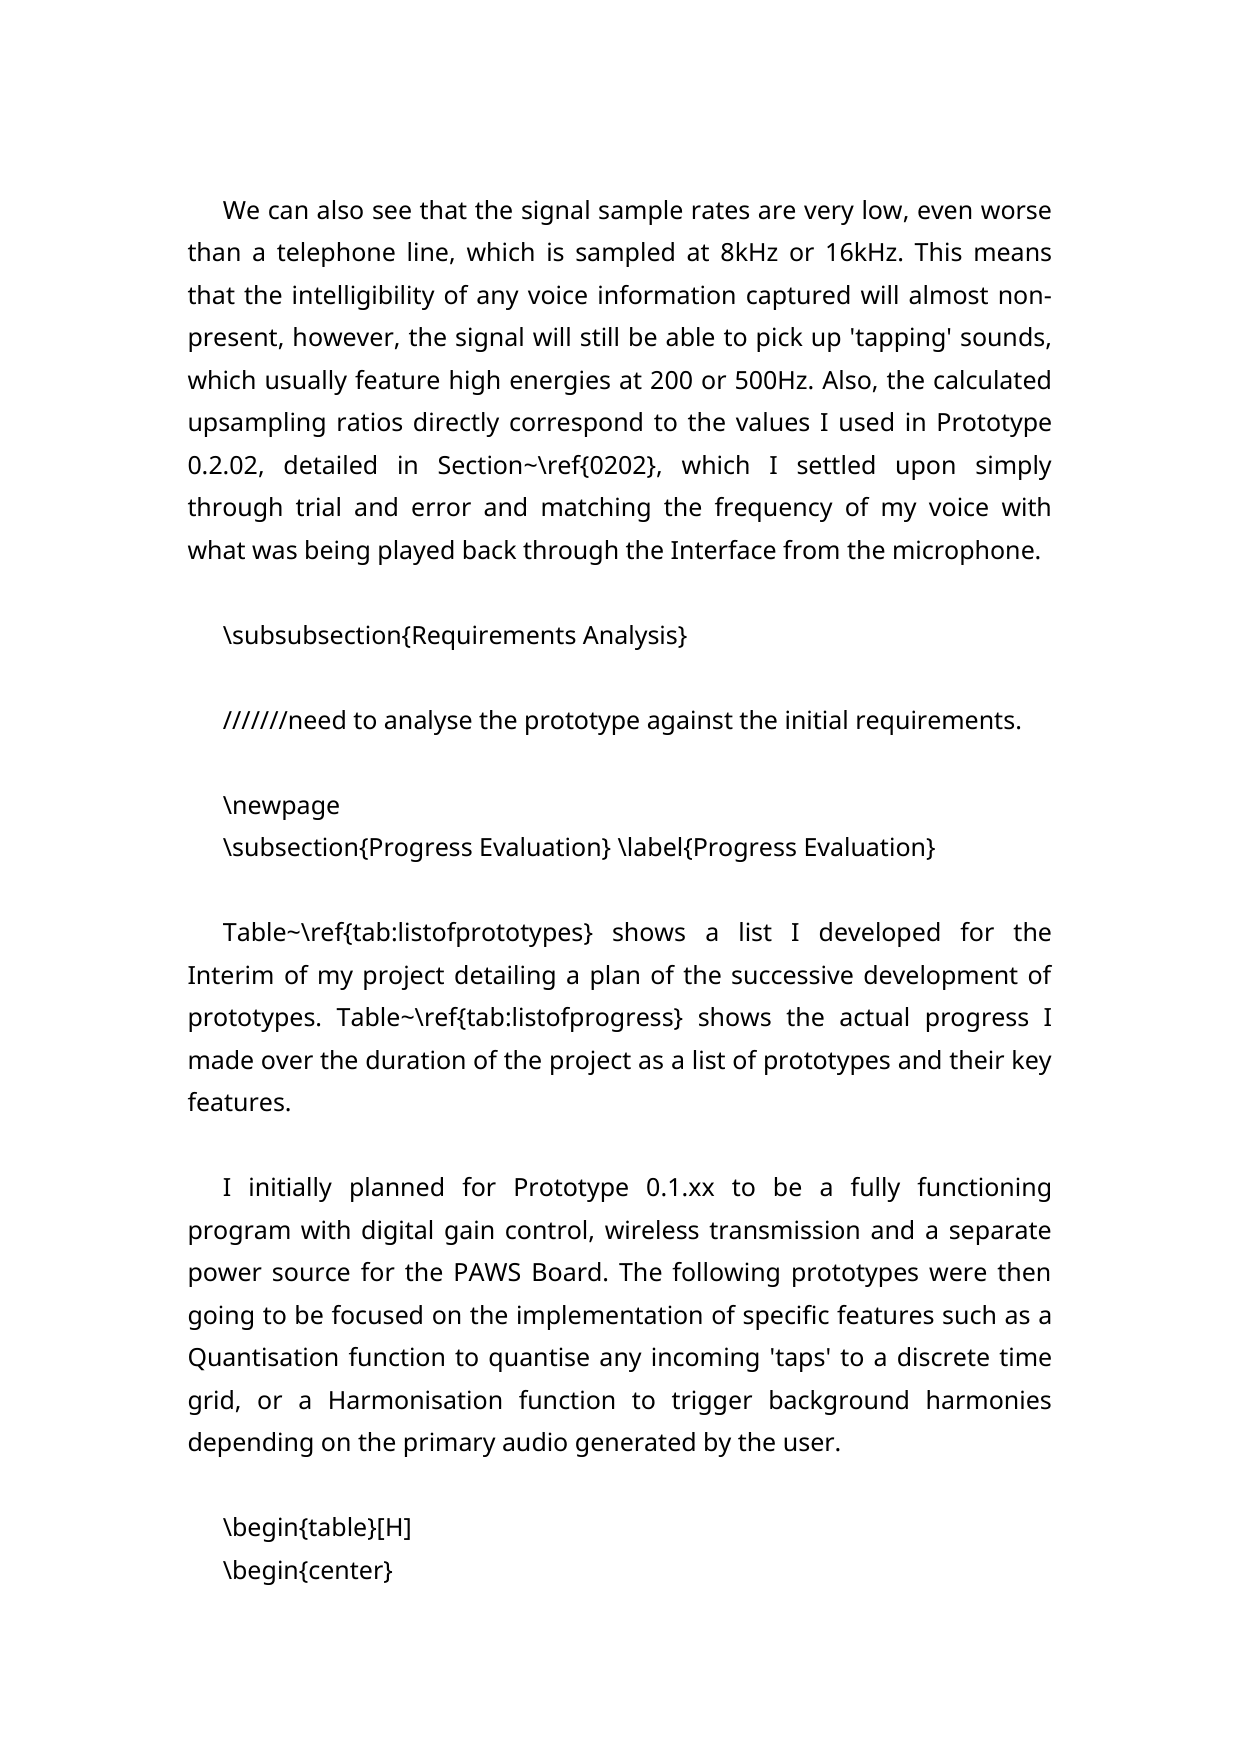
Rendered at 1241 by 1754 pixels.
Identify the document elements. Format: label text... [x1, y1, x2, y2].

text ///////need to analyse the prototype against the initial requirements. [187, 702, 1053, 737]
text Table~\ref{tab:listofprototypes} shows a list I developed for the Interim of my project detailing a plan of the successive development of prototypes. Table~\ref{tab:listofprogress} shows the actual progress I made over the duration of the project as a list of prototypes and their key features. [187, 915, 1053, 1119]
text \subsection{Progress Evaluation} \label{Progress Evaluation} [187, 830, 1053, 864]
text \newpage [187, 787, 1053, 822]
text We can also see that the signal sample rates are very low, even worse than a telephone line, which is sampled at 8kHz or 16kHz. This means that the intelligibility of any voice information captured will almost non-present, however, the signal will still be able to pick up 'tapping' sounds, which usually feature high energies at 200 or 500Hz. Also, the calculated upsampling ratios directly correspond to the values I used in Prototype 0.2.02, detailed in Section~\ref{0202}, which I settled upon simply through trial and error and matching the frequency of my voice with what was being played back through the Interface from the microphone. [187, 192, 1053, 567]
text I initially planned for Prototype 0.1.xx to be a fully functioning program with digital gain control, wireless transmission and a separate power source for the PAWS Board. The following prototypes were then going to be focused on the implementation of specific features such as a Quantisation function to quantise any incoming 'taps' to a discrete time grid, or a Harmonisation function to trigger background harmonies depending on the primary audio generated by the user. [187, 1170, 1053, 1459]
text \subsubsection{Requirements Analysis} [187, 617, 1053, 652]
text \begin{table}[H] [187, 1510, 1053, 1544]
text \begin{center} [187, 1552, 1053, 1587]
